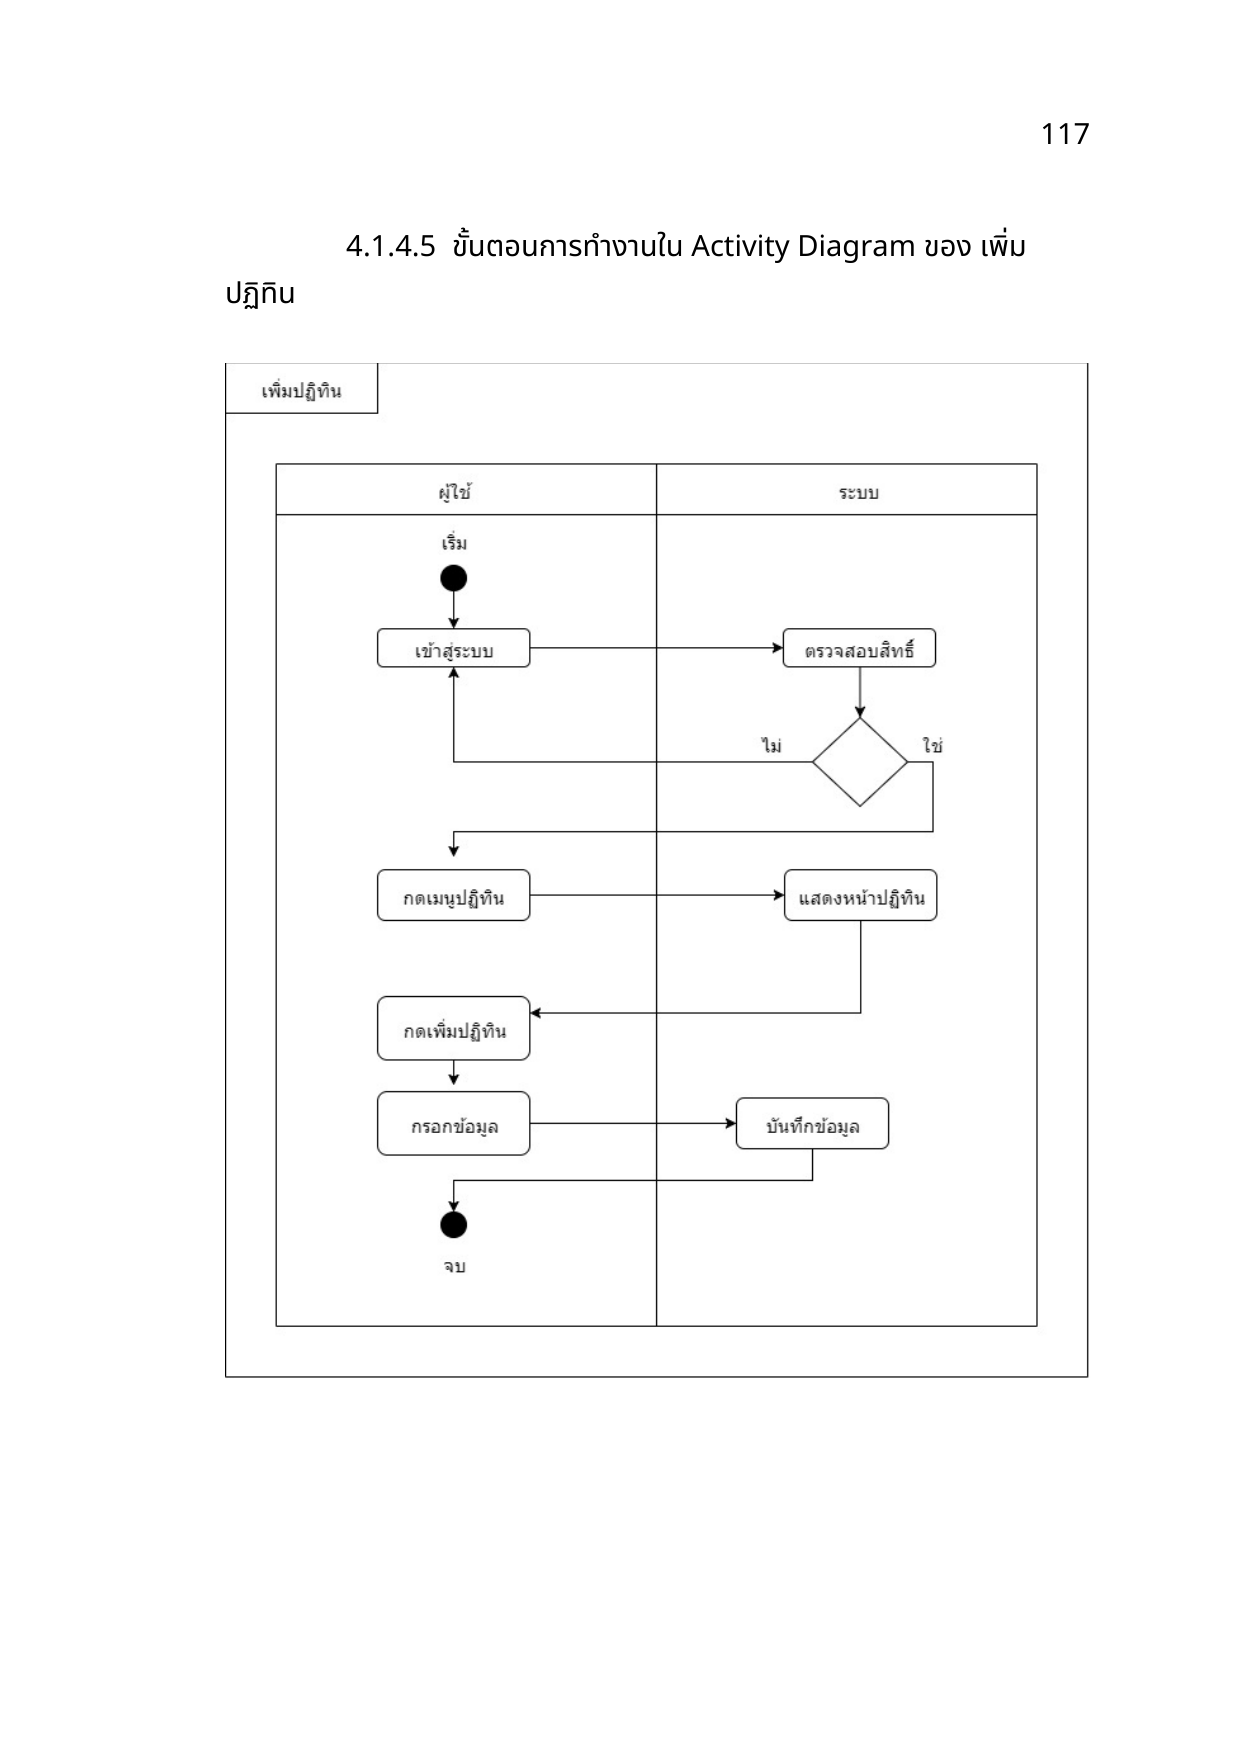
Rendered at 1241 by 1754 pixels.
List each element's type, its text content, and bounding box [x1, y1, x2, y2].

picture [225, 363, 1091, 1379]
text 4.1.4.5 ขั้นตอนการทำงานใน Activity Diagram ของ เพิ่มปฏิทิน [225, 225, 1090, 317]
